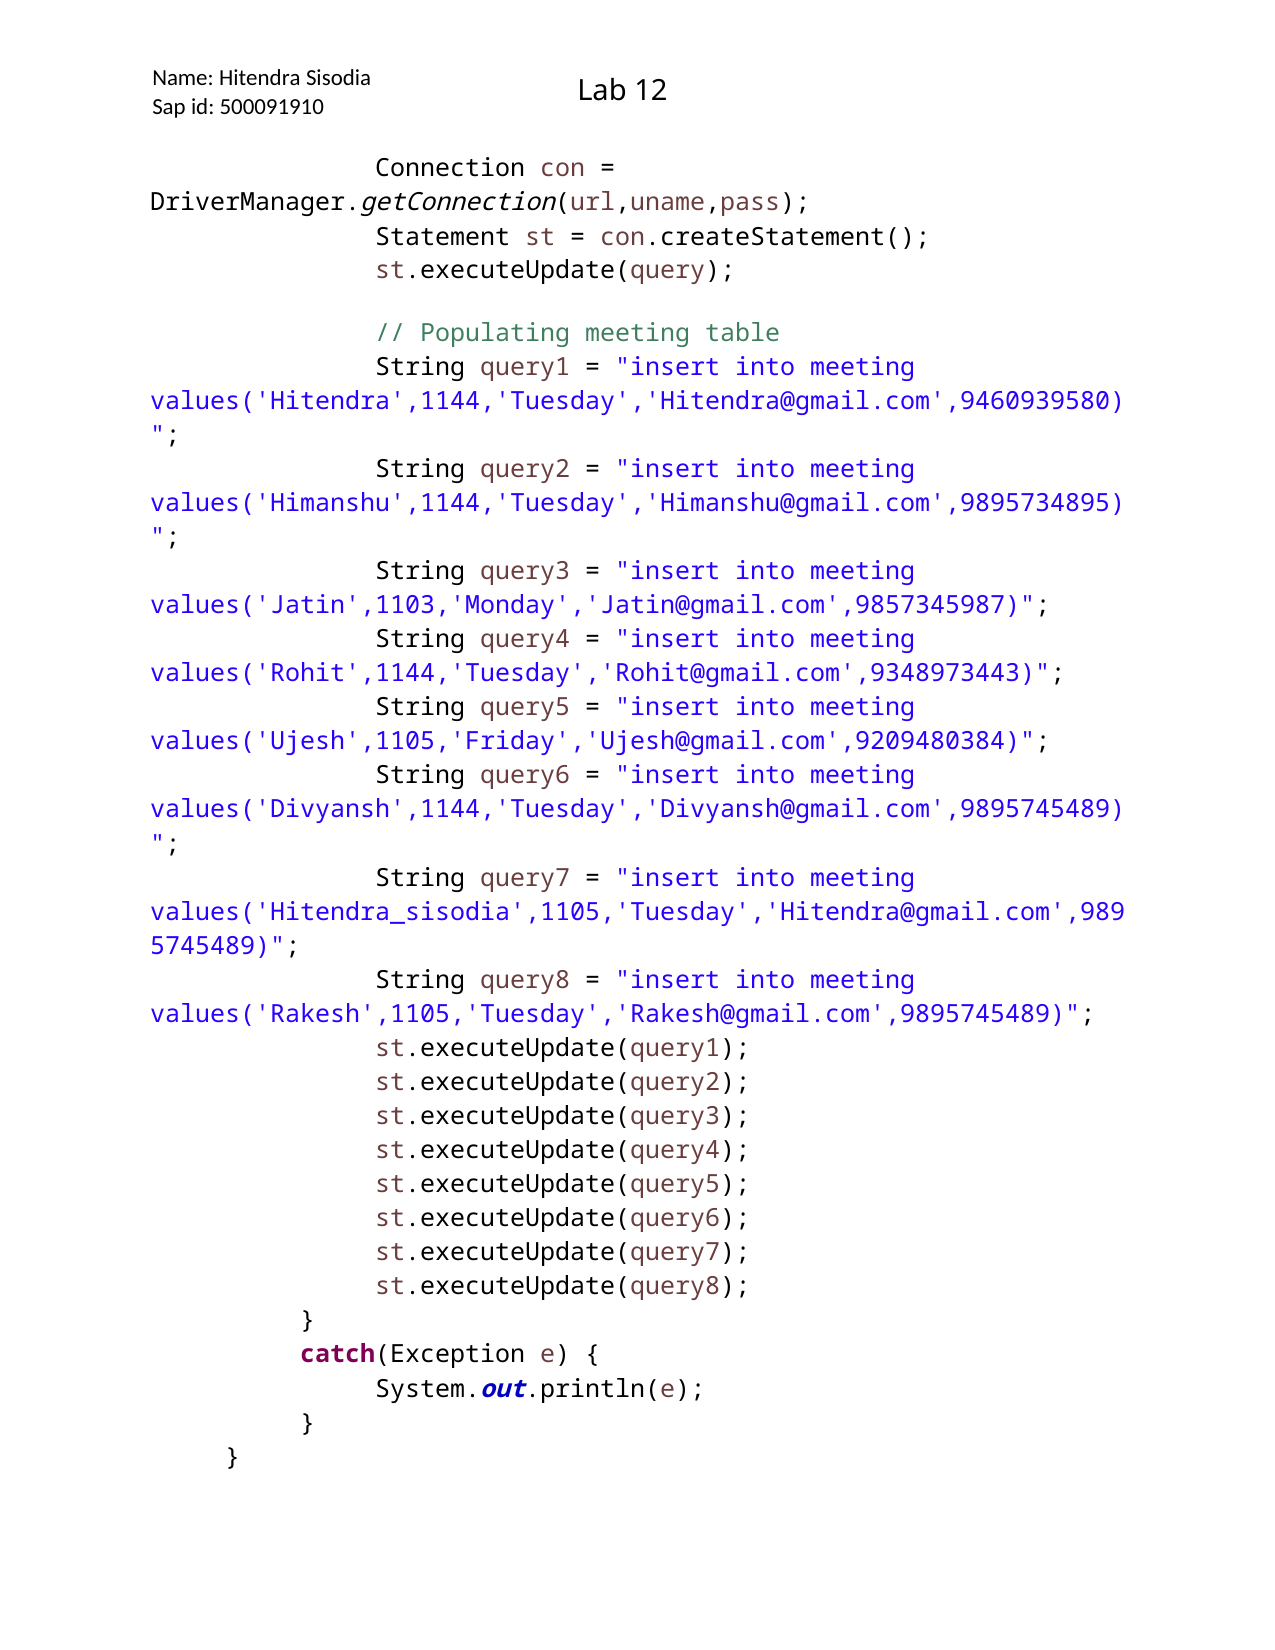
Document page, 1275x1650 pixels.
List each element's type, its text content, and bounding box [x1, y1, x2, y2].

text st.executeUpdate(query1); [150, 1029, 1125, 1064]
text } [150, 1404, 1125, 1438]
text System.out.println(e); [150, 1370, 1125, 1404]
text catch(Exception e) { [150, 1336, 1125, 1370]
text String query6 = "insert into meeting values('Divyansh',1144,'Tuesday','Divyansh@gmail.com',9895745489)"; [150, 757, 1125, 859]
text String query5 = "insert into meeting values('Ujesh',1105,'Friday','Ujesh@gmail.com',9209480384)"; [150, 689, 1125, 757]
text st.executeUpdate(query4); [150, 1132, 1125, 1166]
text st.executeUpdate(query8); [150, 1268, 1125, 1302]
text String query4 = "insert into meeting values('Rohit',1144,'Tuesday','Rohit@gmail.com',9348973443)"; [150, 621, 1125, 689]
text st.executeUpdate(query5); [150, 1166, 1125, 1200]
text st.executeUpdate(query); [150, 252, 1125, 286]
text Connection con = DriverManager.getConnection(url,uname,pass); [150, 150, 1125, 218]
text } [150, 1438, 1125, 1472]
text Statement st = con.createStatement(); [150, 218, 1125, 252]
text st.executeUpdate(query7); [150, 1234, 1125, 1268]
text st.executeUpdate(query3); [150, 1098, 1125, 1132]
text st.executeUpdate(query2); [150, 1064, 1125, 1098]
text String query8 = "insert into meeting values('Rakesh',1105,'Tuesday','Rakesh@gmail.com',9895745489)"; [150, 961, 1125, 1029]
text String query2 = "insert into meeting values('Himanshu',1144,'Tuesday','Himanshu@gmail.com',9895734895)"; [150, 451, 1125, 553]
text String query1 = "insert into meeting values('Hitendra',1144,'Tuesday','Hitendra@gmail.com',9460939580)"; [150, 348, 1125, 451]
text String query3 = "insert into meeting values('Jatin',1103,'Monday','Jatin@gmail.com',9857345987)"; [150, 553, 1125, 621]
text String query7 = "insert into meeting values('Hitendra_sisodia',1105,'Tuesday','Hitendra@gmail.com',9895745489)"; [150, 859, 1125, 961]
text } [150, 1302, 1125, 1336]
text st.executeUpdate(query6); [150, 1200, 1125, 1234]
text // Populating meeting table [150, 314, 1125, 348]
